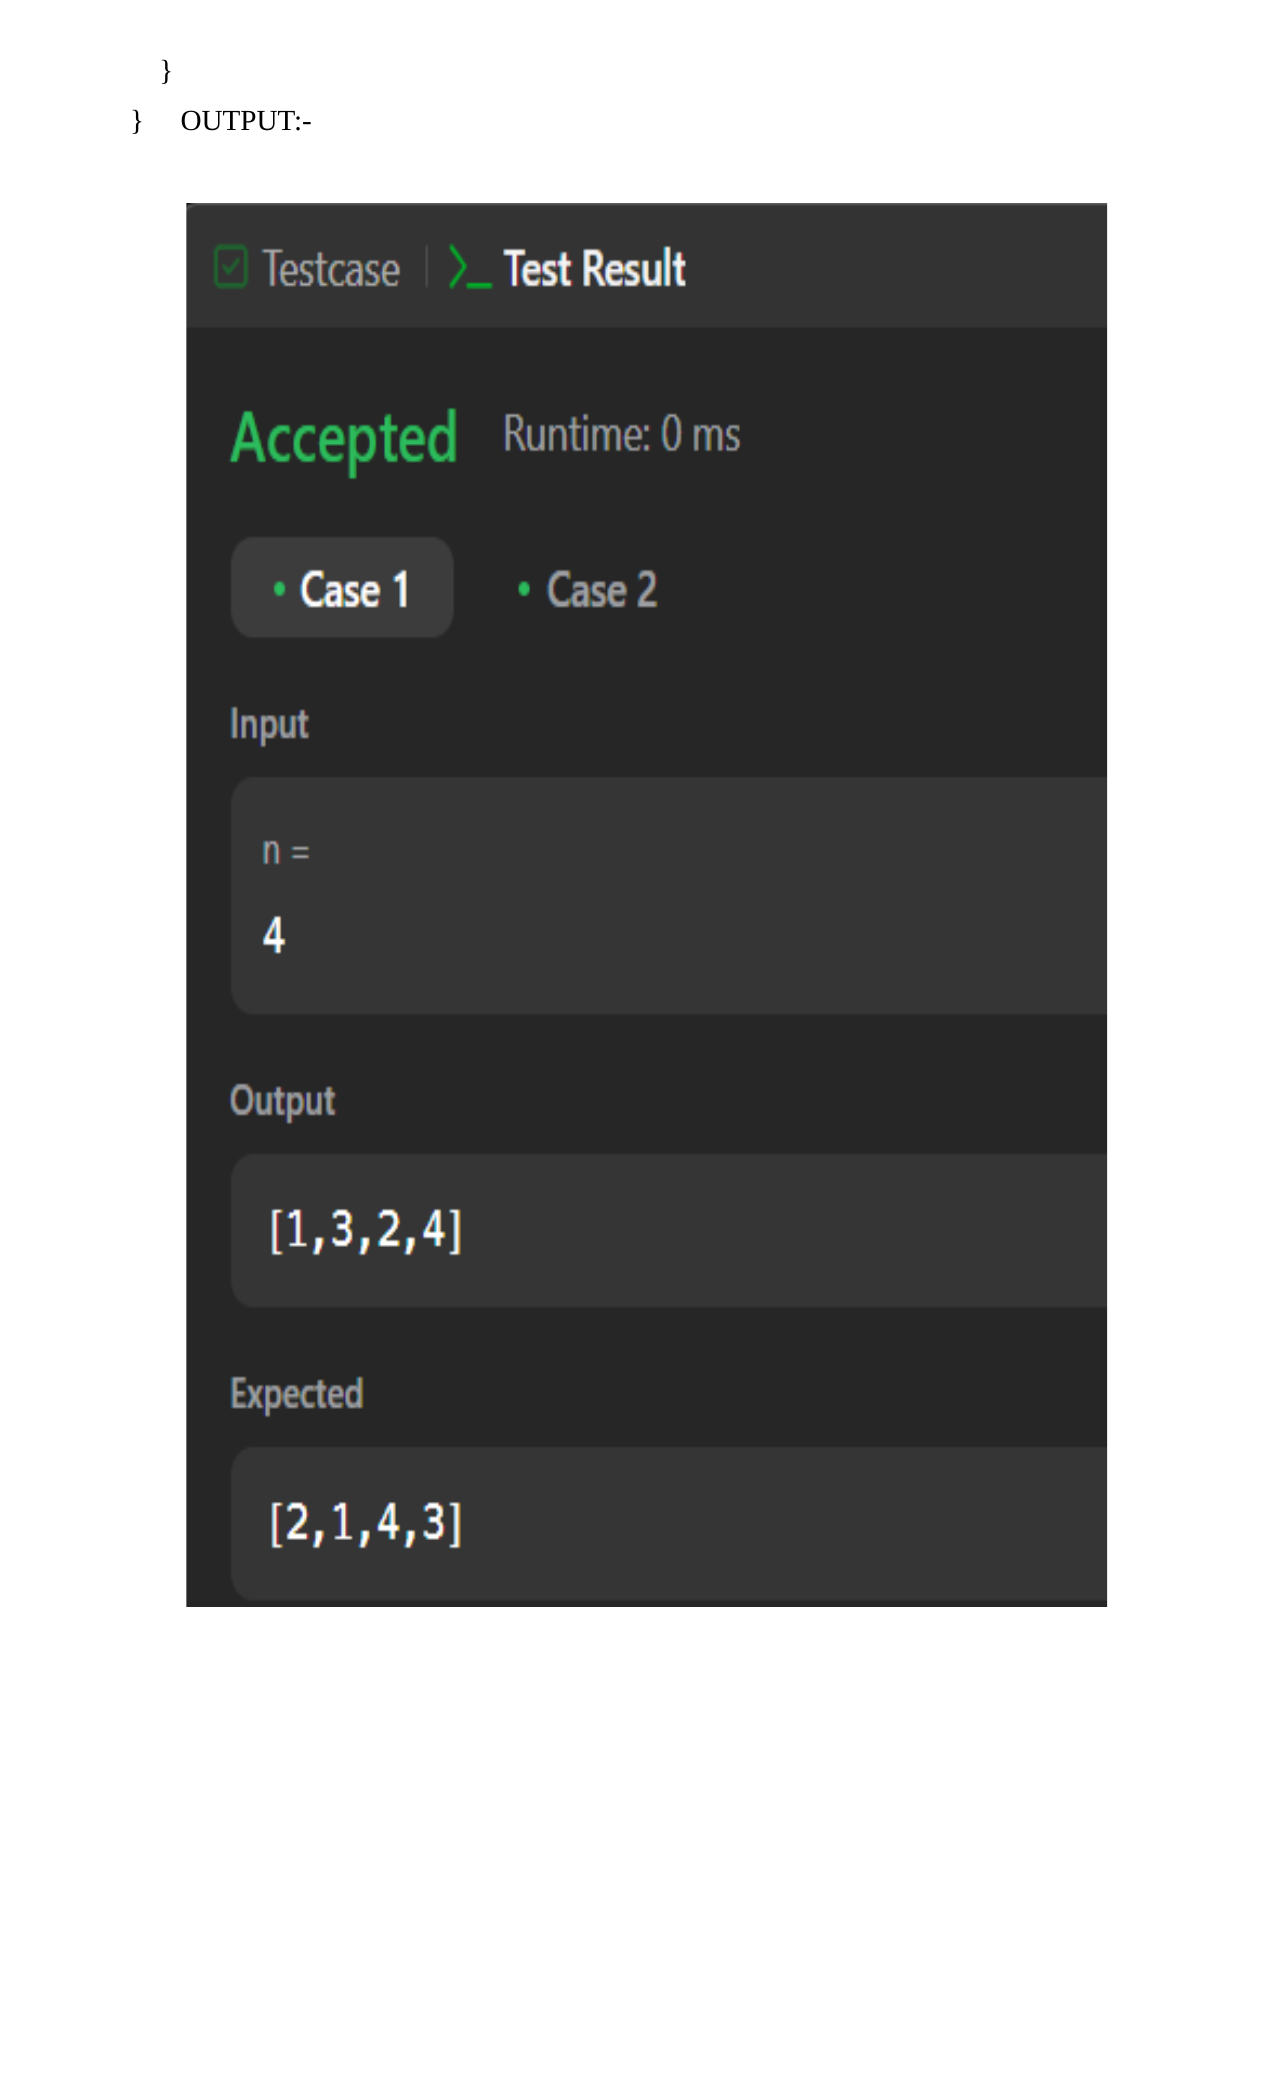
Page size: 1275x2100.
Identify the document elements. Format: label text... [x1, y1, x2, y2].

text } [130, 53, 1223, 87]
text } OUTPUT:- [130, 103, 1223, 137]
picture [186, 203, 1108, 1607]
